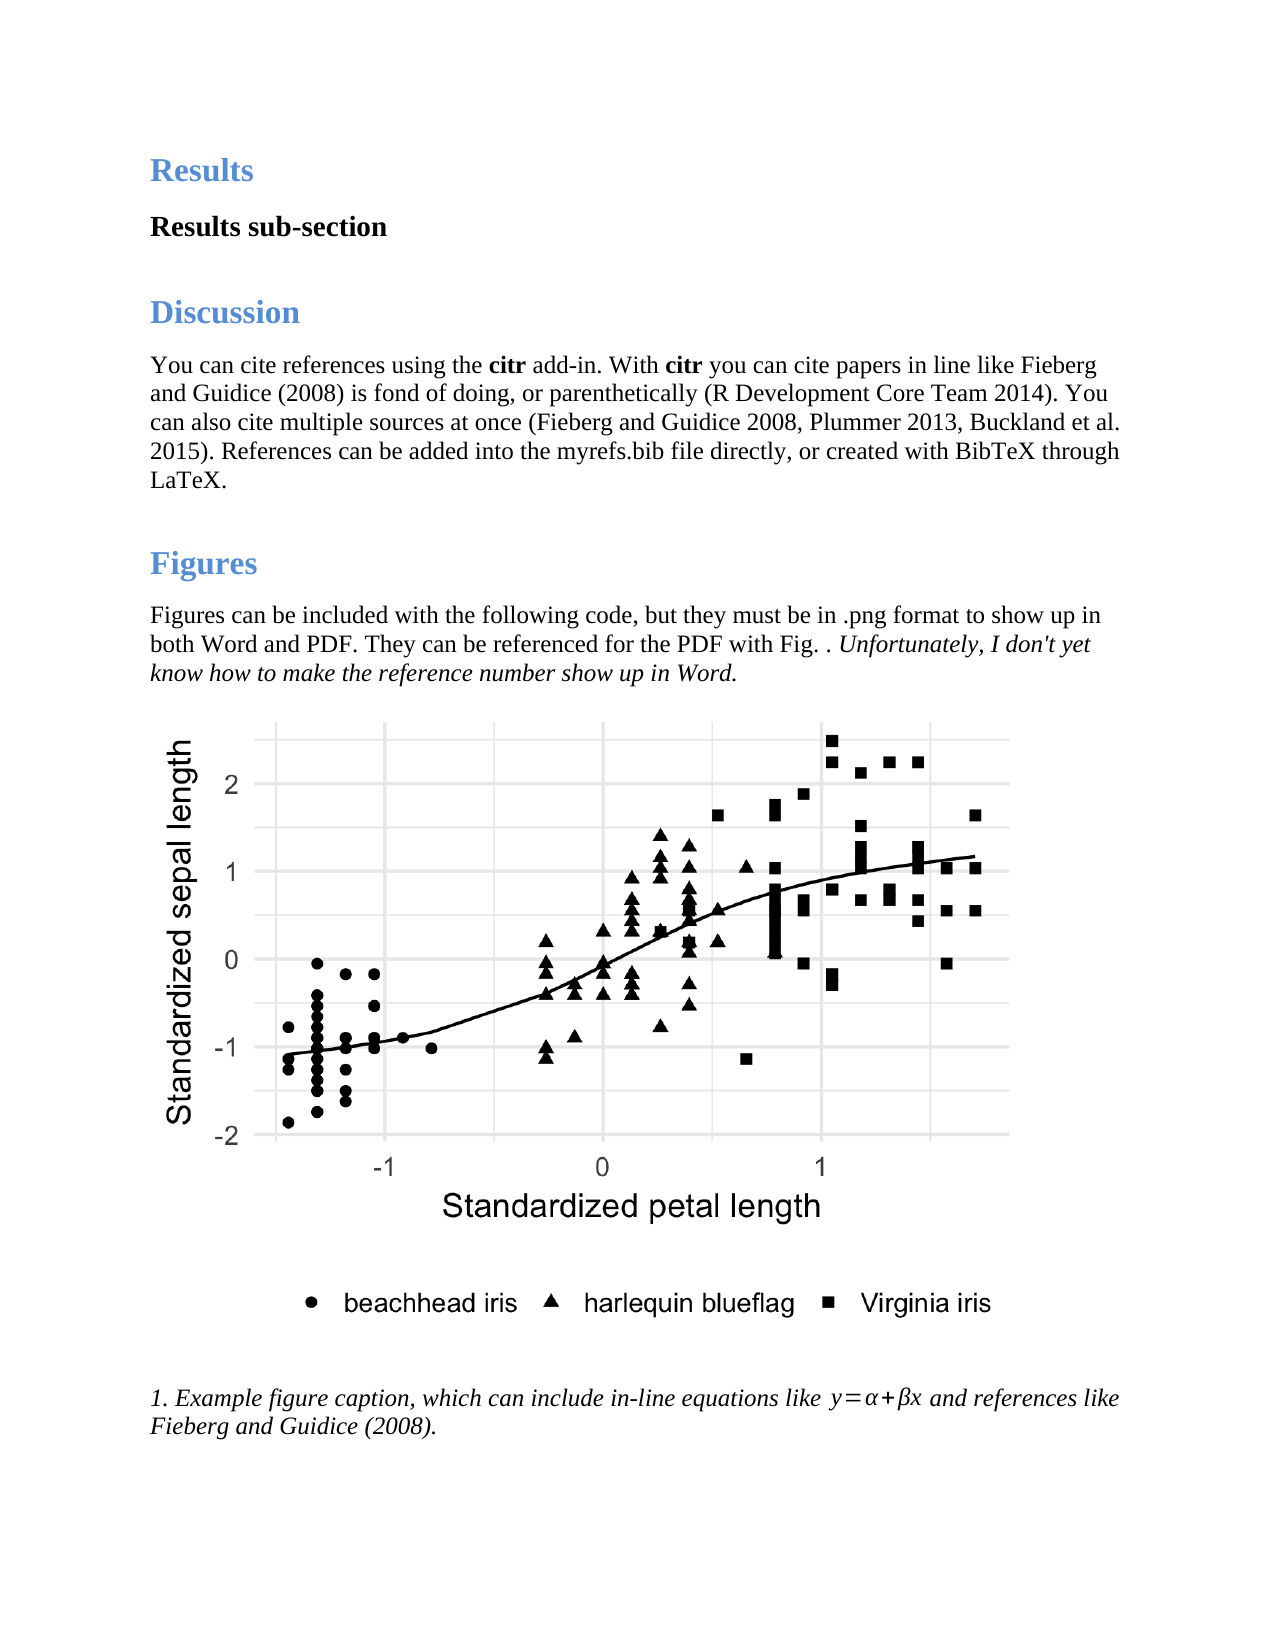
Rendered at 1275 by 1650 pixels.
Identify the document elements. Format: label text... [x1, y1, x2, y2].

text Figures can be included with the following code, but they must be in .png format to show up in both Word and PDF. They can be referenced for the PDF with Fig. . Unfortunately, I don't yet know how to make the reference number show up in Word. [150, 601, 1125, 687]
picture [150, 705, 1025, 1362]
subtitle Results [150, 150, 1125, 188]
text 1. Example figure caption, which can include in-line equations like and references like Fieberg and Guidice (2008). [150, 1383, 1125, 1440]
text You can cite references using the citr add-in. With citr you can cite papers in line like Fieberg and Guidice (2008) is fond of doing, or parenthetically (R Development Core Team 2014). You can also cite multiple sources at once (Fieberg and Guidice 2008, Plummer 2013, Buckland et al. 2015). References can be added into the myrefs.bib file directly, or created with BibTeX through LaTeX. [150, 350, 1125, 493]
subtitle Discussion [150, 293, 1125, 331]
subtitle Results sub-section [150, 209, 1125, 243]
subtitle Figures [150, 543, 1125, 582]
